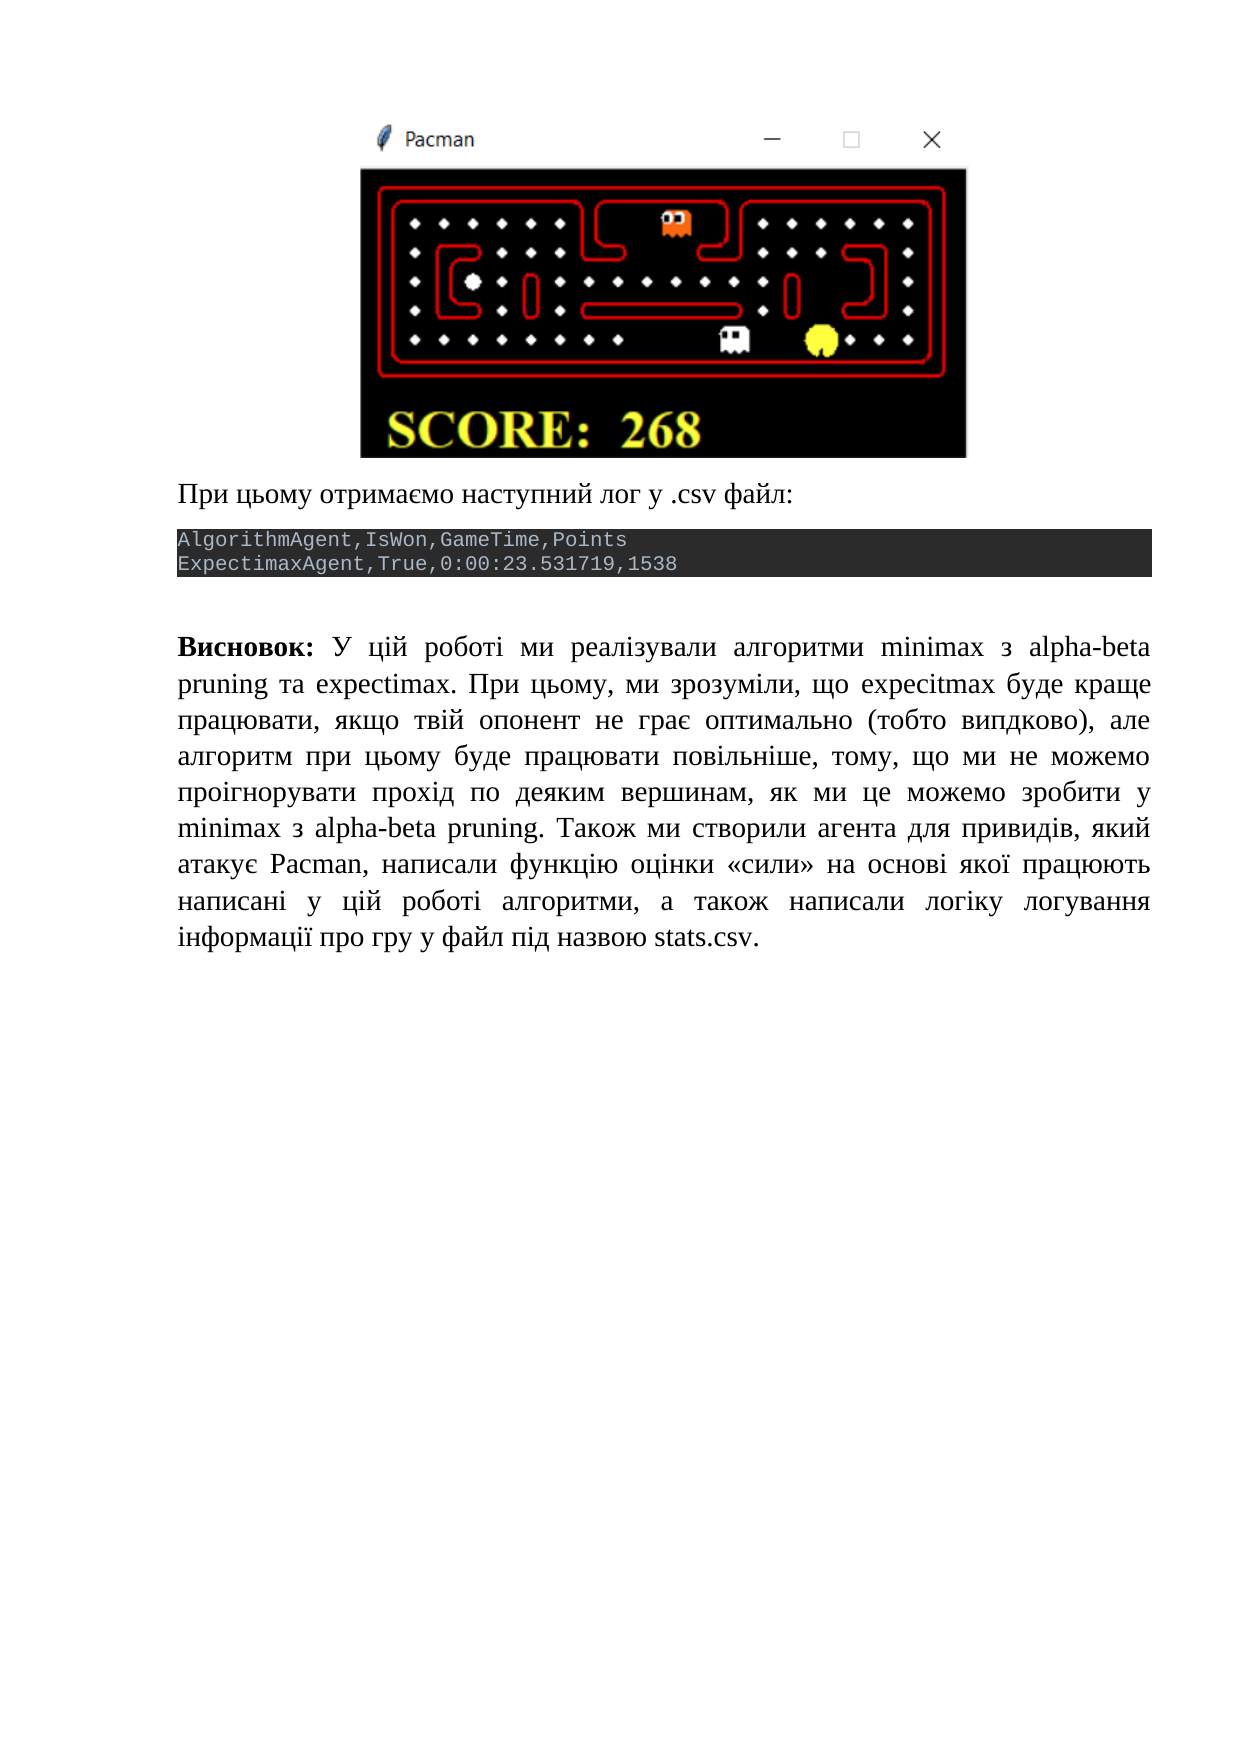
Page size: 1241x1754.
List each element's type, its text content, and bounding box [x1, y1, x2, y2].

text ExpectimaxAgent,True,0:00:23.531719,1538 [177, 553, 1152, 577]
text При цьому отримаємо наступний лог у .csv файл: [177, 477, 1152, 510]
picture [360, 118, 969, 458]
text AlgorithmAgent,IsWon,GameTime,Points [177, 529, 1152, 553]
text Висновок: У цій роботі ми реалізували алгоритми minimax з alpha-beta pruning та expectimax. При цьому, ми зрозуміли, що expecitmax буде краще працювати, якщо твій опонент не грає оптимально (тобто випдково), але алгоритм при цьому буде працювати повільніше, тому, що ми не можемо проігнорувати прохід по деяким вершинам, як ми це можемо зробити у minimax з alpha-beta pruning. Також ми створили агента для привидів, який атакує Pacman, написали функцію оцінки «сили» на основі якої працюють написані у цій роботі алгоритми, а також написали логіку логування інформації про гру у файл під назвою stats.csv. [177, 629, 1152, 952]
